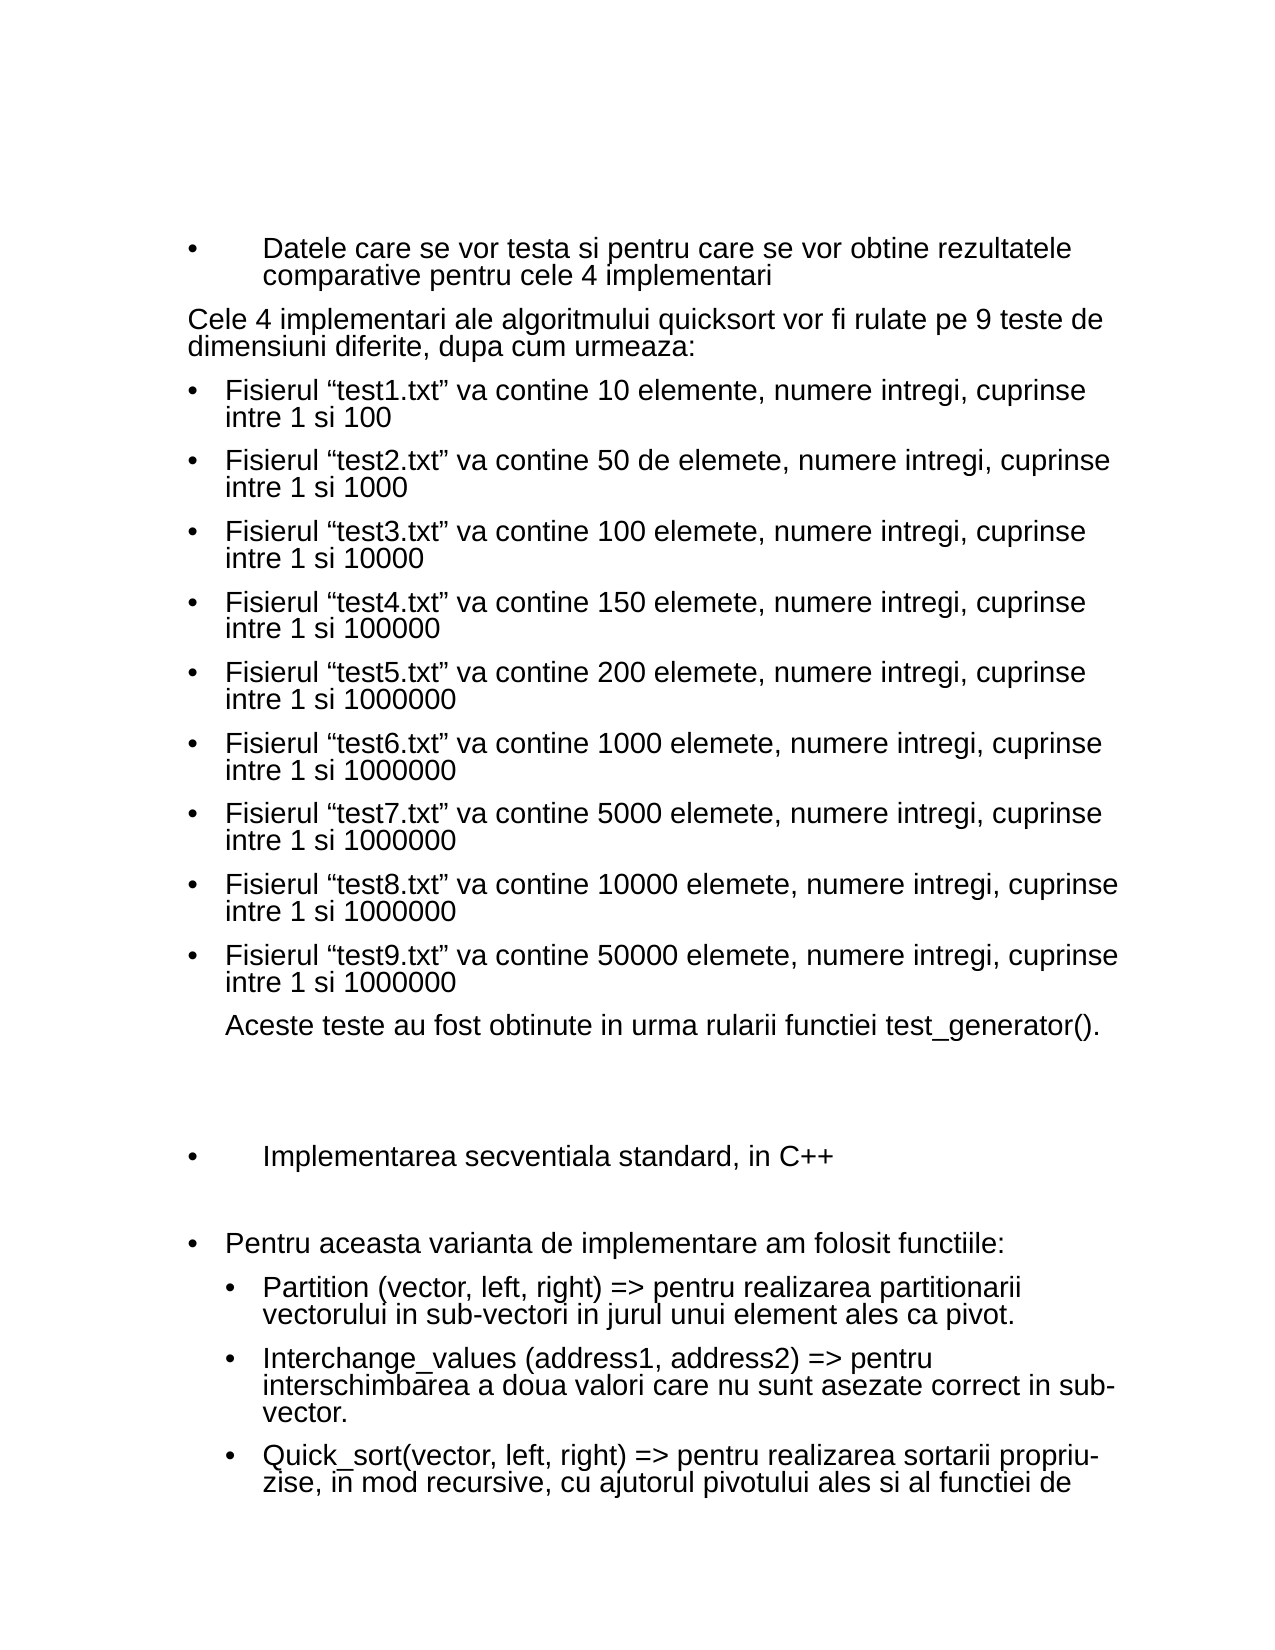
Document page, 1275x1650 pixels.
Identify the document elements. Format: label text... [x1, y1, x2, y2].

list Datele care se vor testa si pentru care se vor obtine rezultatele comparative pentru cele 4 implementari [187, 237, 1125, 291]
list Interchange_values (address1, address2) => pentru interschimbarea a doua valori care nu sunt asezate correct in sub-vector. [225, 1347, 1125, 1428]
list Fisierul “test1.txt” va contine 10 elemente, numere intregi, cuprinse intre 1 si 100 [187, 378, 1125, 432]
list Fisierul “test6.txt” va contine 1000 elemete, numere intregi, cuprinse intre 1 si 1000000 [187, 732, 1125, 786]
list Partition (vector, left, right) => pentru realizarea partitionarii vectorului in sub-vectori in jurul unui element ales ca pivot. [225, 1276, 1125, 1330]
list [225, 1444, 1125, 1498]
list Fisierul “test3.txt” va contine 100 elemete, numere intregi, cuprinse intre 1 si 10000 [187, 520, 1125, 574]
list Fisierul “test2.txt” va contine 50 de elemete, numere intregi, cuprinse intre 1 si 1000 [187, 449, 1125, 503]
list Fisierul “test8.txt” va contine 10000 elemete, numere intregi, cuprinse intre 1 si 1000000 [187, 873, 1125, 927]
text Aceste teste au fost obtinute in urma rularii functiei test_generator(). [225, 1014, 1080, 1041]
list Implementarea secventiala standard, in C++ [187, 1145, 1125, 1172]
list Pentru aceasta varianta de implementare am folosit functiile: [187, 1232, 1125, 1259]
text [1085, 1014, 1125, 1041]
list Fisierul “test4.txt” va contine 150 elemete, numere intregi, cuprinse intre 1 si 100000 [187, 590, 1125, 644]
list Fisierul “test9.txt” va contine 50000 elemete, numere intregi, cuprinse intre 1 si 1000000 [187, 943, 1125, 997]
text Cele 4 implementari ale algoritmului quicksort vor fi rulate pe 9 teste de dimensiuni diferite, dupa cum urmeaza: [187, 308, 1125, 362]
list Fisierul “test5.txt” va contine 200 elemete, numere intregi, cuprinse intre 1 si 1000000 [187, 661, 1125, 715]
list Fisierul “test7.txt” va contine 5000 elemete, numere intregi, cuprinse intre 1 si 1000000 [187, 802, 1125, 856]
